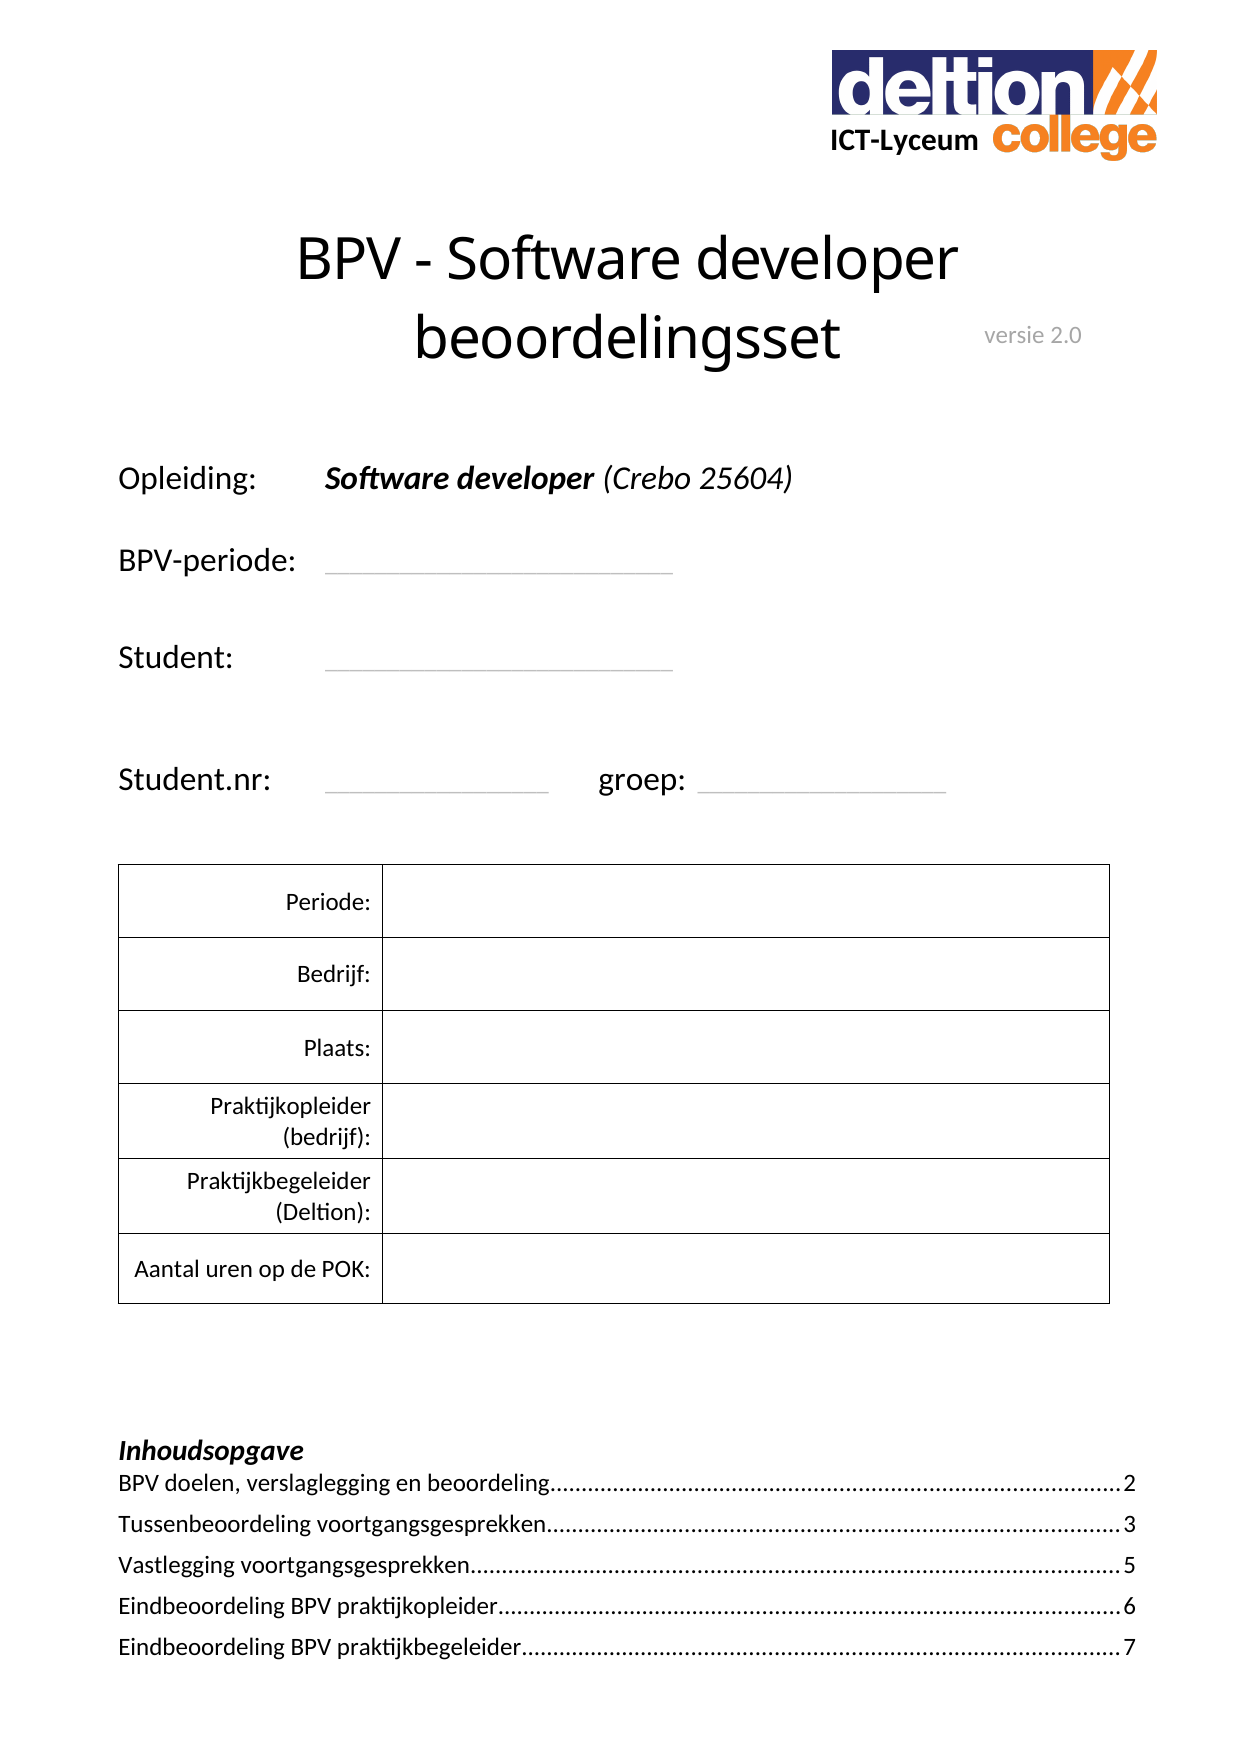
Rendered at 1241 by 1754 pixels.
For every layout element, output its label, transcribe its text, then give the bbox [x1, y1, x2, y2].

table_cell Bedrijf: [119, 938, 382, 1010]
text Student.nr: __________________ groep: ____________________ [118, 742, 1137, 803]
table_cell [383, 1084, 1109, 1158]
text Tussenbeoordeling voortgangsgesprekken 3 [118, 1508, 1137, 1539]
table_cell Aantal uren op de POK: [119, 1234, 382, 1303]
table_header Periode: [119, 865, 382, 937]
table_cell Plaats: [119, 1011, 382, 1083]
table_header [383, 865, 1109, 937]
picture [832, 50, 1157, 165]
text Inhoudsopgave [118, 1432, 1137, 1467]
table_cell [383, 1234, 1109, 1303]
table_cell Praktijkbegeleider (Deltion): [119, 1159, 382, 1232]
table_cell [383, 938, 1109, 1010]
title beoordelingsset [118, 296, 1137, 376]
table_cell [383, 1011, 1109, 1083]
table_cell Praktijkopleider (bedrijf): [119, 1084, 382, 1158]
table_cell [383, 1159, 1109, 1232]
text Eindbeoordeling BPV praktijkbegeleider 7 [118, 1631, 1137, 1661]
text Eindbeoordeling BPV praktijkopleider 6 [118, 1590, 1137, 1621]
text Opleiding: Software developer (Crebo 25604) [118, 457, 1137, 498]
title BPV - Software developer [118, 217, 1137, 296]
text Vastlegging voortgangsgesprekken 5 [118, 1549, 1137, 1579]
text BPV doelen, verslaglegging en beoordeling 2 [118, 1467, 1137, 1498]
text Student: ____________________________ [118, 620, 1137, 681]
text BPV-periode: ____________________________ [118, 539, 1137, 579]
